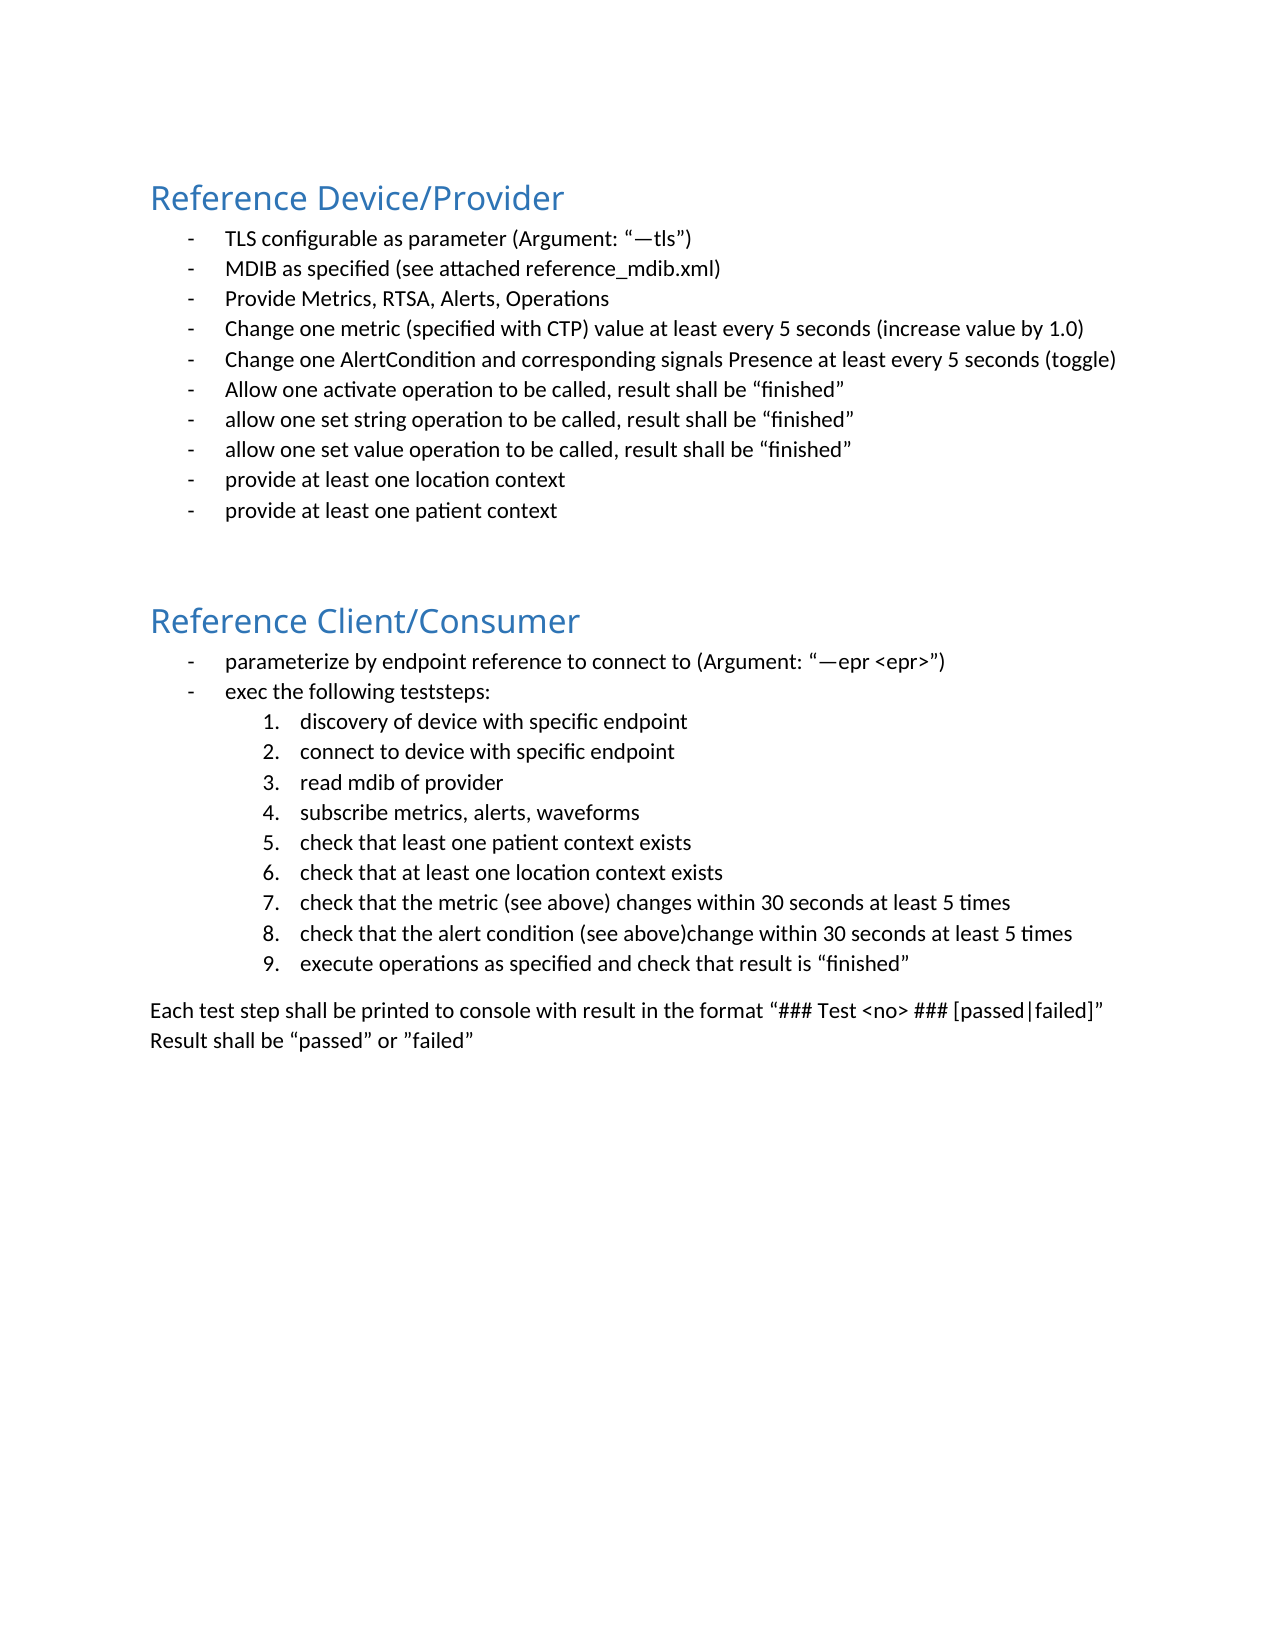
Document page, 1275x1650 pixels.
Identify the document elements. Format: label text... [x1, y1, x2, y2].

list connect to device with specific endpoint [262, 737, 1125, 766]
list MDIB as specified (see attached reference_mdib.xml) [187, 254, 1125, 282]
list Change one metric (specified with CTP) value at least every 5 seconds (increase value by 1.0) [187, 314, 1125, 343]
list Change one AlertCondition and corresponding signals Presence at least every 5 seconds (toggle) [187, 345, 1125, 373]
list discovery of device with specific endpoint [262, 707, 1125, 735]
list provide at least one location context [187, 466, 1125, 494]
list check that the metric (see above) changes within 30 seconds at least 5 times [262, 888, 1125, 917]
list TLS configurable as parameter (Argument: “—tls”) [187, 224, 1125, 252]
list subscribe metrics, alerts, waveforms [262, 798, 1125, 826]
subtitle Reference Device/Provider [150, 175, 1125, 220]
list execute operations as specified and check that result is “finished” [262, 949, 1125, 977]
list check that at least one location context exists [262, 858, 1125, 886]
list Provide Metrics, RTSA, Alerts, Operations [187, 284, 1125, 312]
list allow one set string operation to be called, result shall be “finished” [187, 405, 1125, 433]
list Allow one activate operation to be called, result shall be “finished” [187, 375, 1125, 403]
list check that least one patient context exists [262, 828, 1125, 856]
list provide at least one patient context [187, 496, 1125, 524]
list check that the alert condition (see above)change within 30 seconds at least 5 times [262, 919, 1125, 947]
subtitle Reference Client/Consumer [150, 598, 1125, 643]
list exec the following teststeps: [187, 677, 1125, 705]
list read mdib of provider [262, 768, 1125, 796]
text Each test step shall be printed to console with result in the format “### Test <no> ### [passed|failed]” Result shall be “passed” or ”failed” [150, 996, 1125, 1054]
list parameterize by endpoint reference to connect to (Argument: “—epr <epr>”) [187, 647, 1125, 675]
list allow one set value operation to be called, result shall be “finished” [187, 435, 1125, 463]
